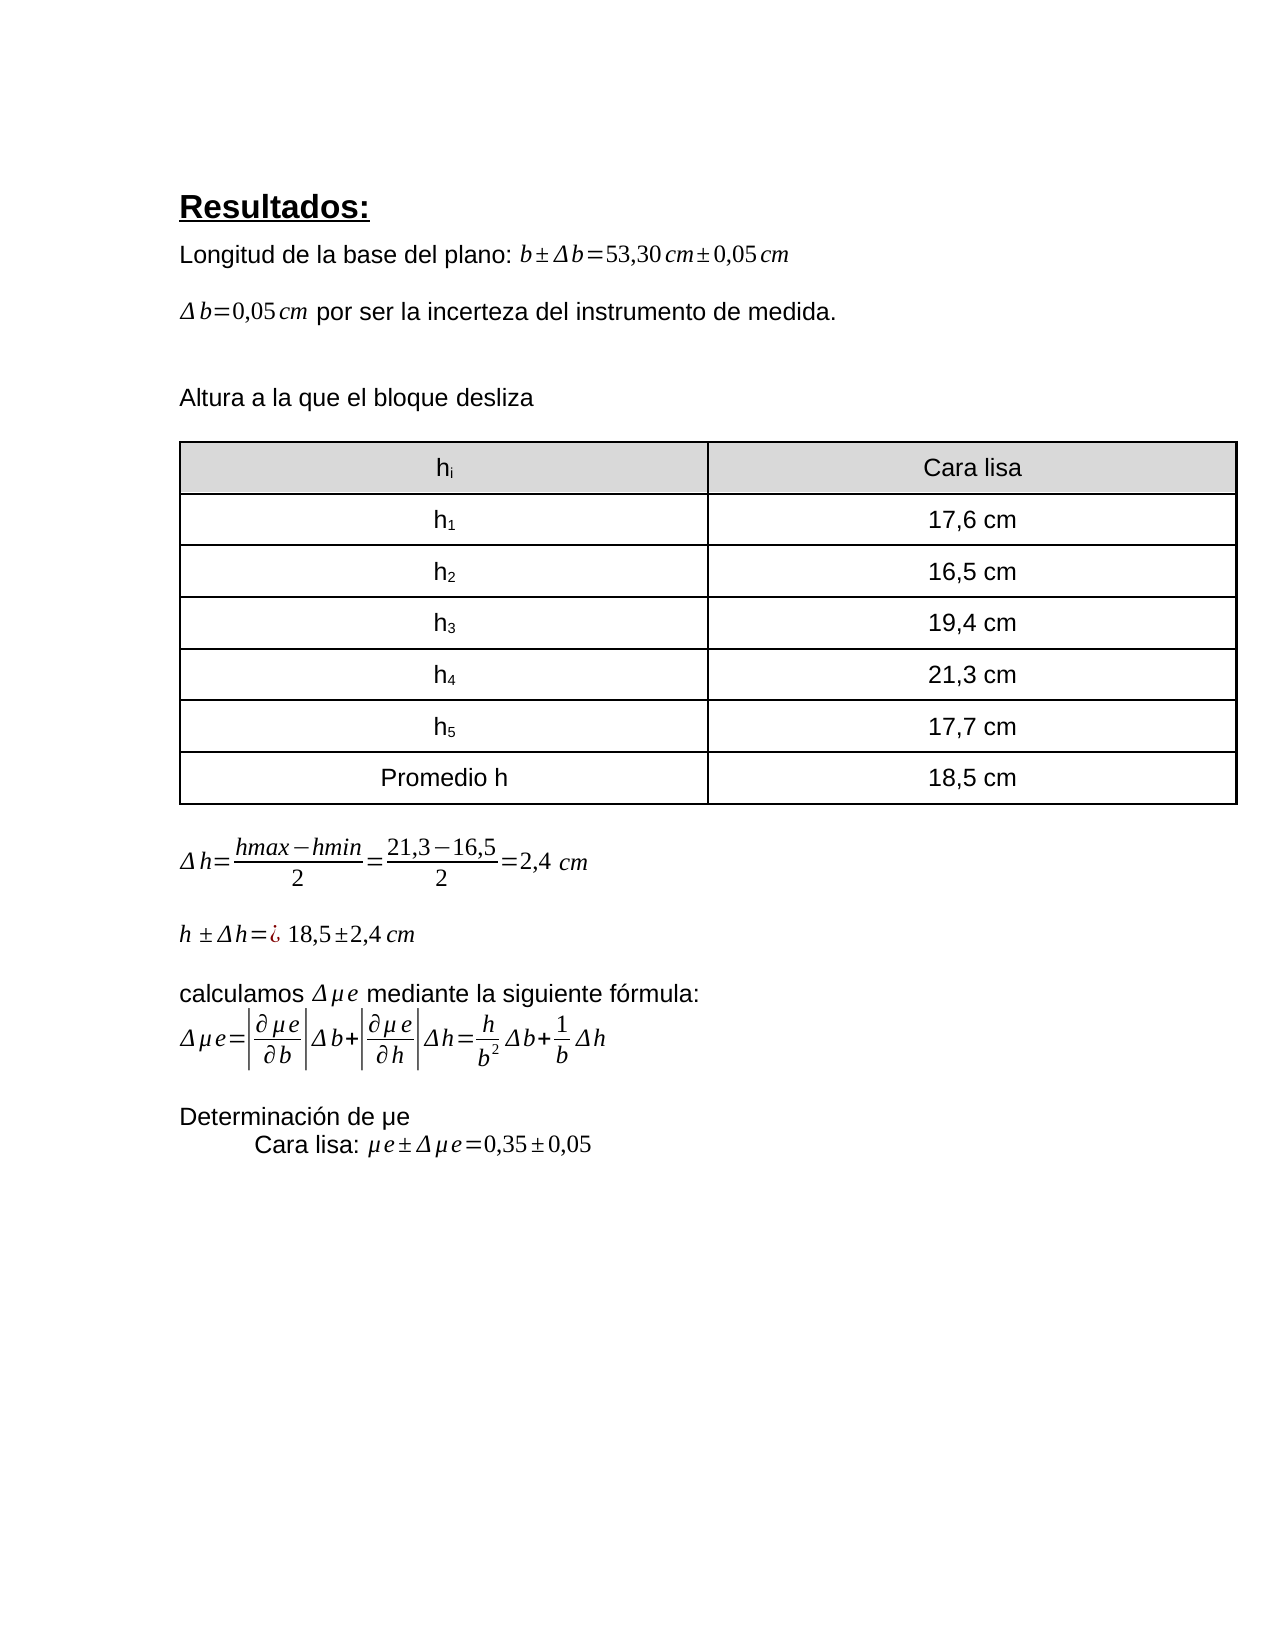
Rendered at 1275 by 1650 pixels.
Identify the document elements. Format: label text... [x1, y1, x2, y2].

table_cell Promedio h [181, 753, 707, 802]
text Longitud de la base del plano: [179, 239, 1235, 268]
text Determinación de μe [179, 1101, 1235, 1130]
table_cell h1 [181, 495, 707, 544]
table_cell 16,5 cm [709, 546, 1235, 596]
text calculamos mediante la siguiente fórmula: [179, 978, 1235, 1007]
table_cell h4 [181, 650, 707, 699]
table_cell 17,6 cm [709, 495, 1235, 544]
table_cell 21,3 cm [709, 650, 1235, 699]
text por ser la incerteza del instrumento de medida. [179, 297, 1235, 326]
table_cell h2 [181, 546, 707, 596]
table_header hi [181, 443, 707, 492]
table_cell h3 [181, 598, 707, 647]
table_cell 17,7 cm [709, 701, 1235, 751]
subtitle Resultados: [179, 187, 1065, 225]
table_header Cara lisa [709, 443, 1235, 492]
text Altura a la que el bloque desliza [179, 383, 1235, 412]
text Cara lisa: [179, 1130, 1235, 1216]
table_cell h5 [181, 701, 707, 751]
table_cell 18,5 cm [709, 753, 1235, 802]
table_cell 19,4 cm [709, 598, 1235, 647]
